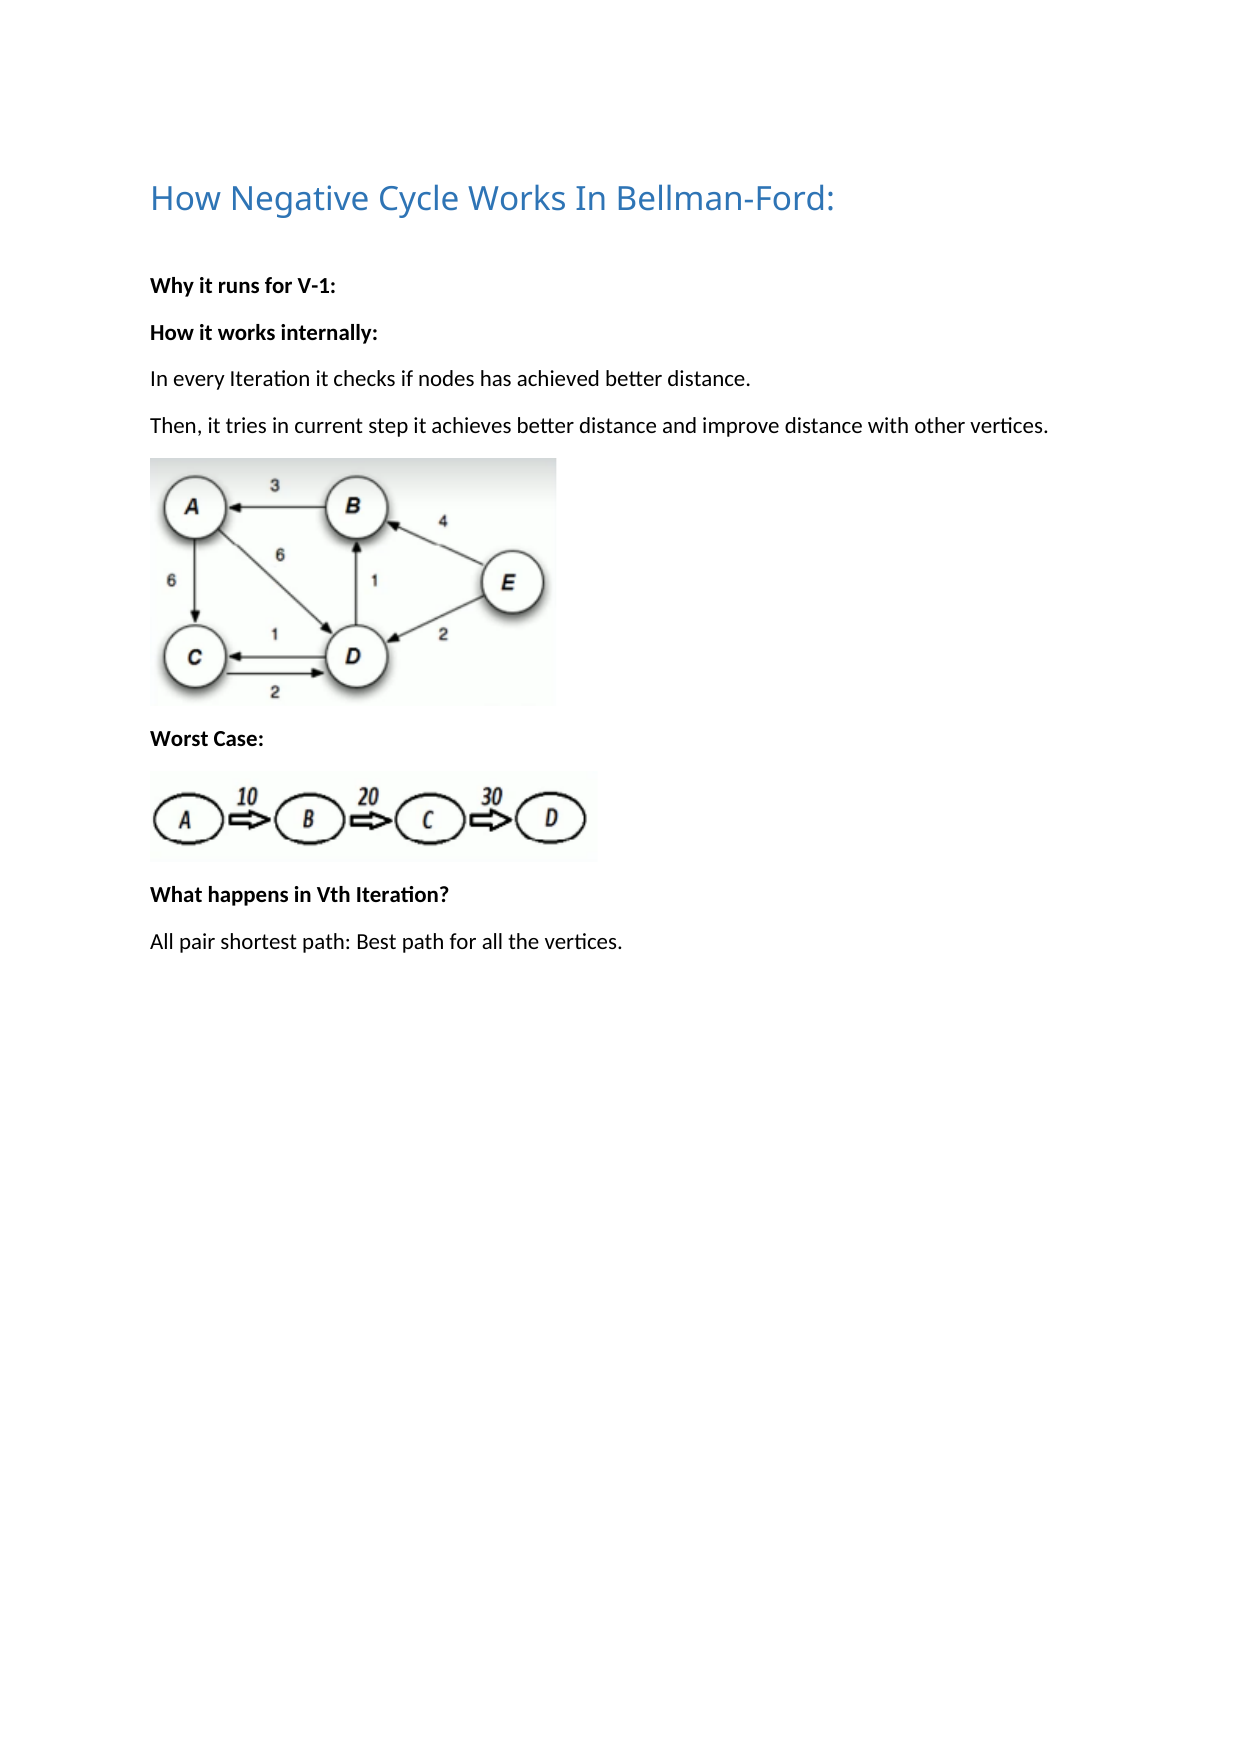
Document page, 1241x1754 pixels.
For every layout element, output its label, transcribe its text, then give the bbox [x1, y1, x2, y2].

picture [150, 458, 557, 706]
text In every Iteration it checks if nodes has achieved better distance. [150, 364, 1090, 393]
text All pair shortest path: Best path for all the vertices. [150, 927, 1090, 955]
subtitle How Negative Cycle Works In Bellman-Ford: [150, 175, 1090, 220]
text Then, it tries in current step it achieves better distance and improve distance with other vertices. [150, 411, 1090, 439]
picture [150, 771, 598, 862]
text Worst Case: [150, 724, 1090, 752]
text How it works internally: [150, 318, 1090, 346]
text Why it runs for V-1: [150, 271, 1090, 299]
text What happens in Vth Iteration? [150, 880, 1090, 908]
